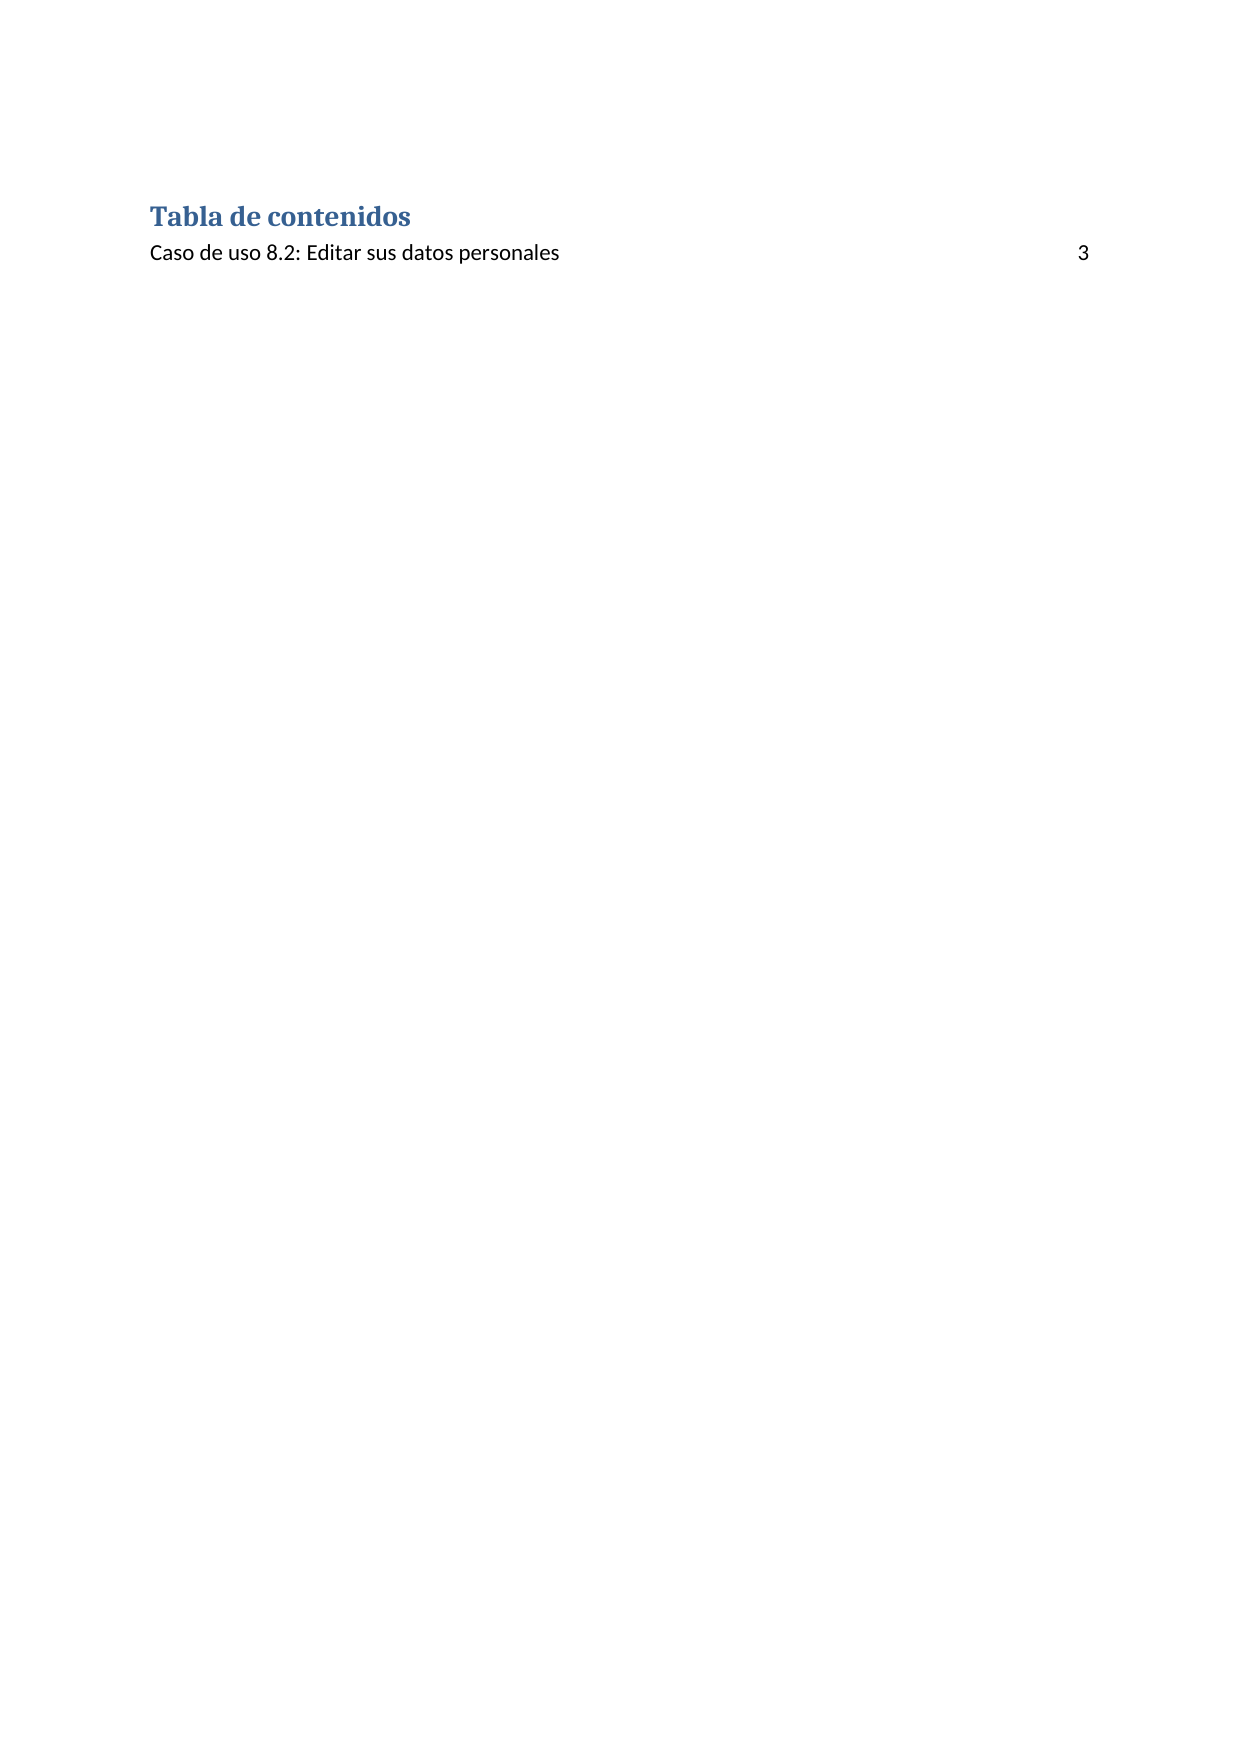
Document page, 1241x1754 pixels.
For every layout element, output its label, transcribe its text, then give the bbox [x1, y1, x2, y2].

text Tabla de contenidos [150, 200, 1090, 233]
